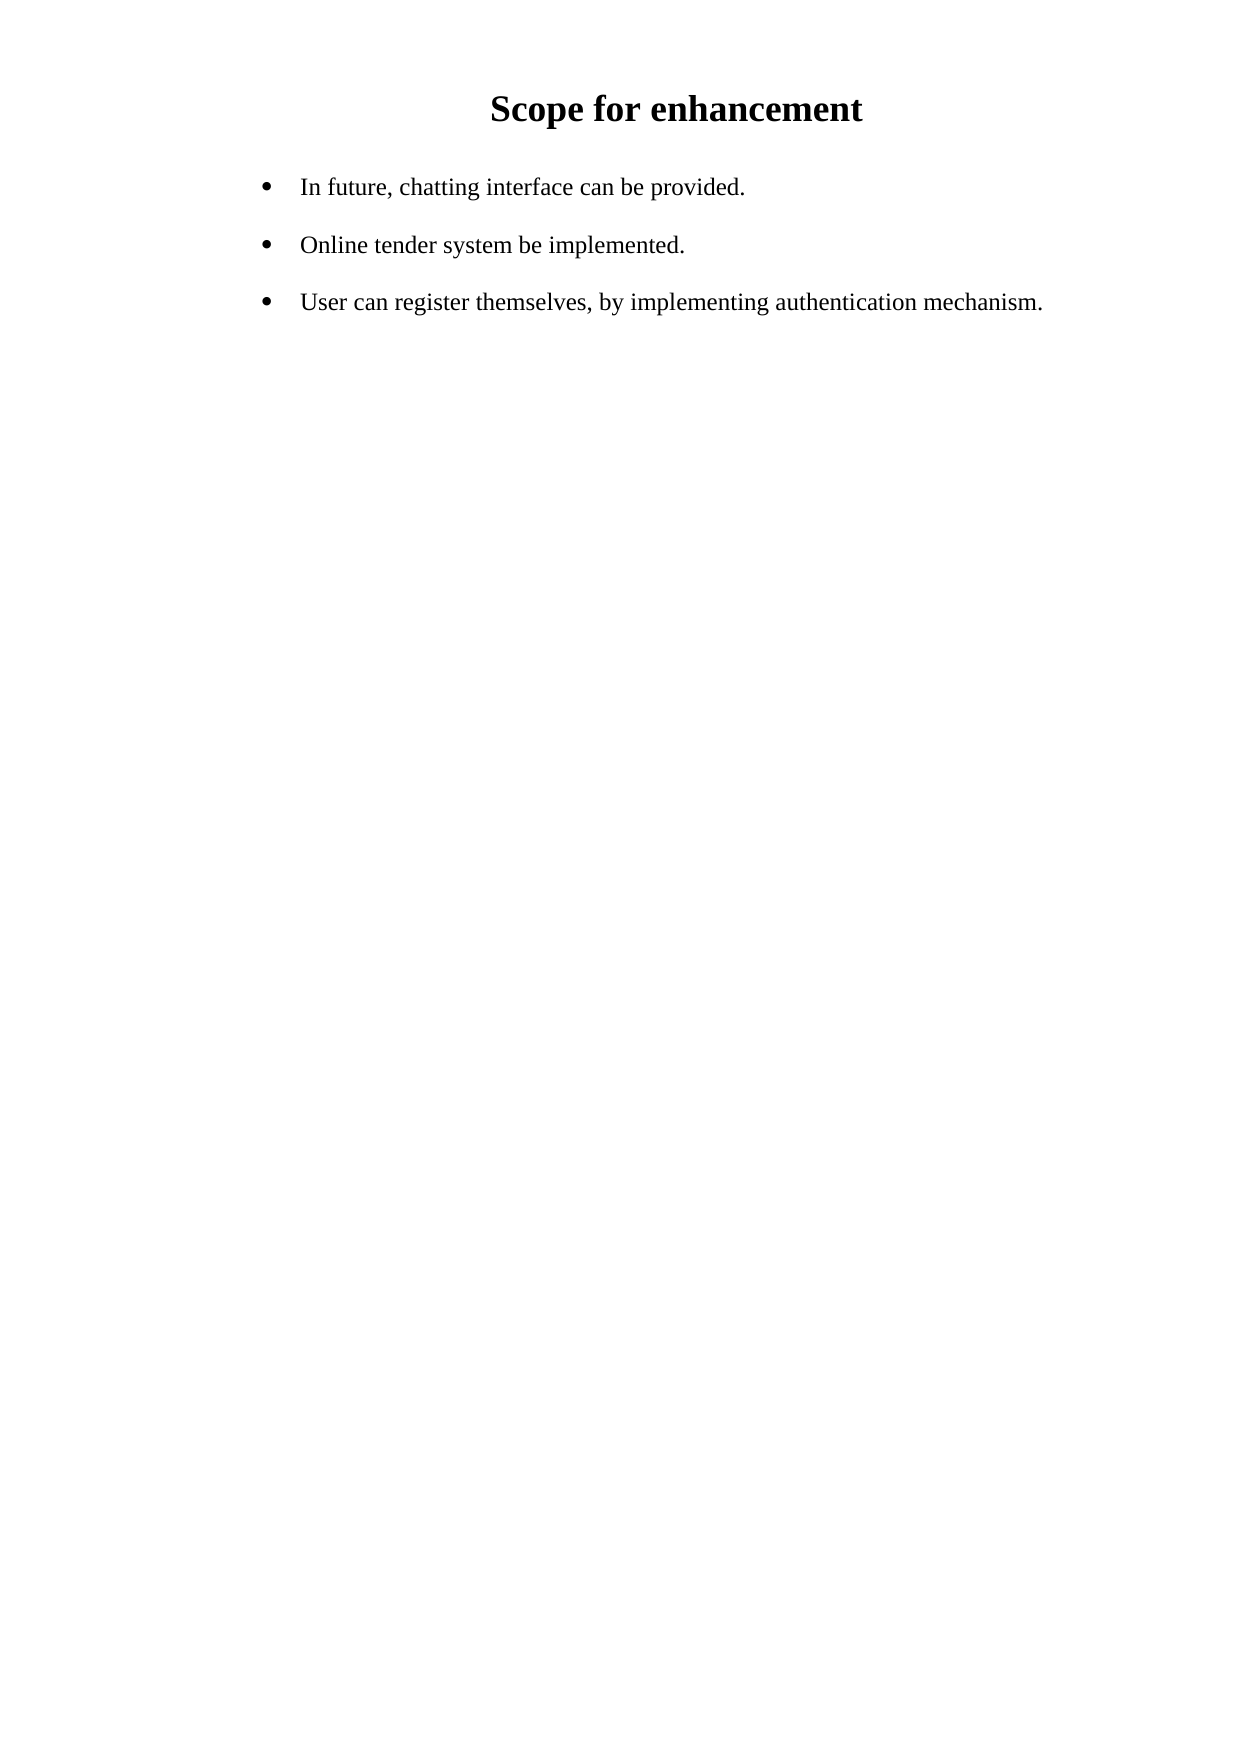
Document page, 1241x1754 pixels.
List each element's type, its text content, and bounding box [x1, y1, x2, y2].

list Scope for enhancement [225, 86, 1128, 129]
list Online tender system be implemented. [262, 230, 1128, 259]
list In future, chatting interface can be provided. [262, 172, 1128, 201]
list User can register themselves, by implementing authentication mechanism. [262, 287, 1128, 316]
